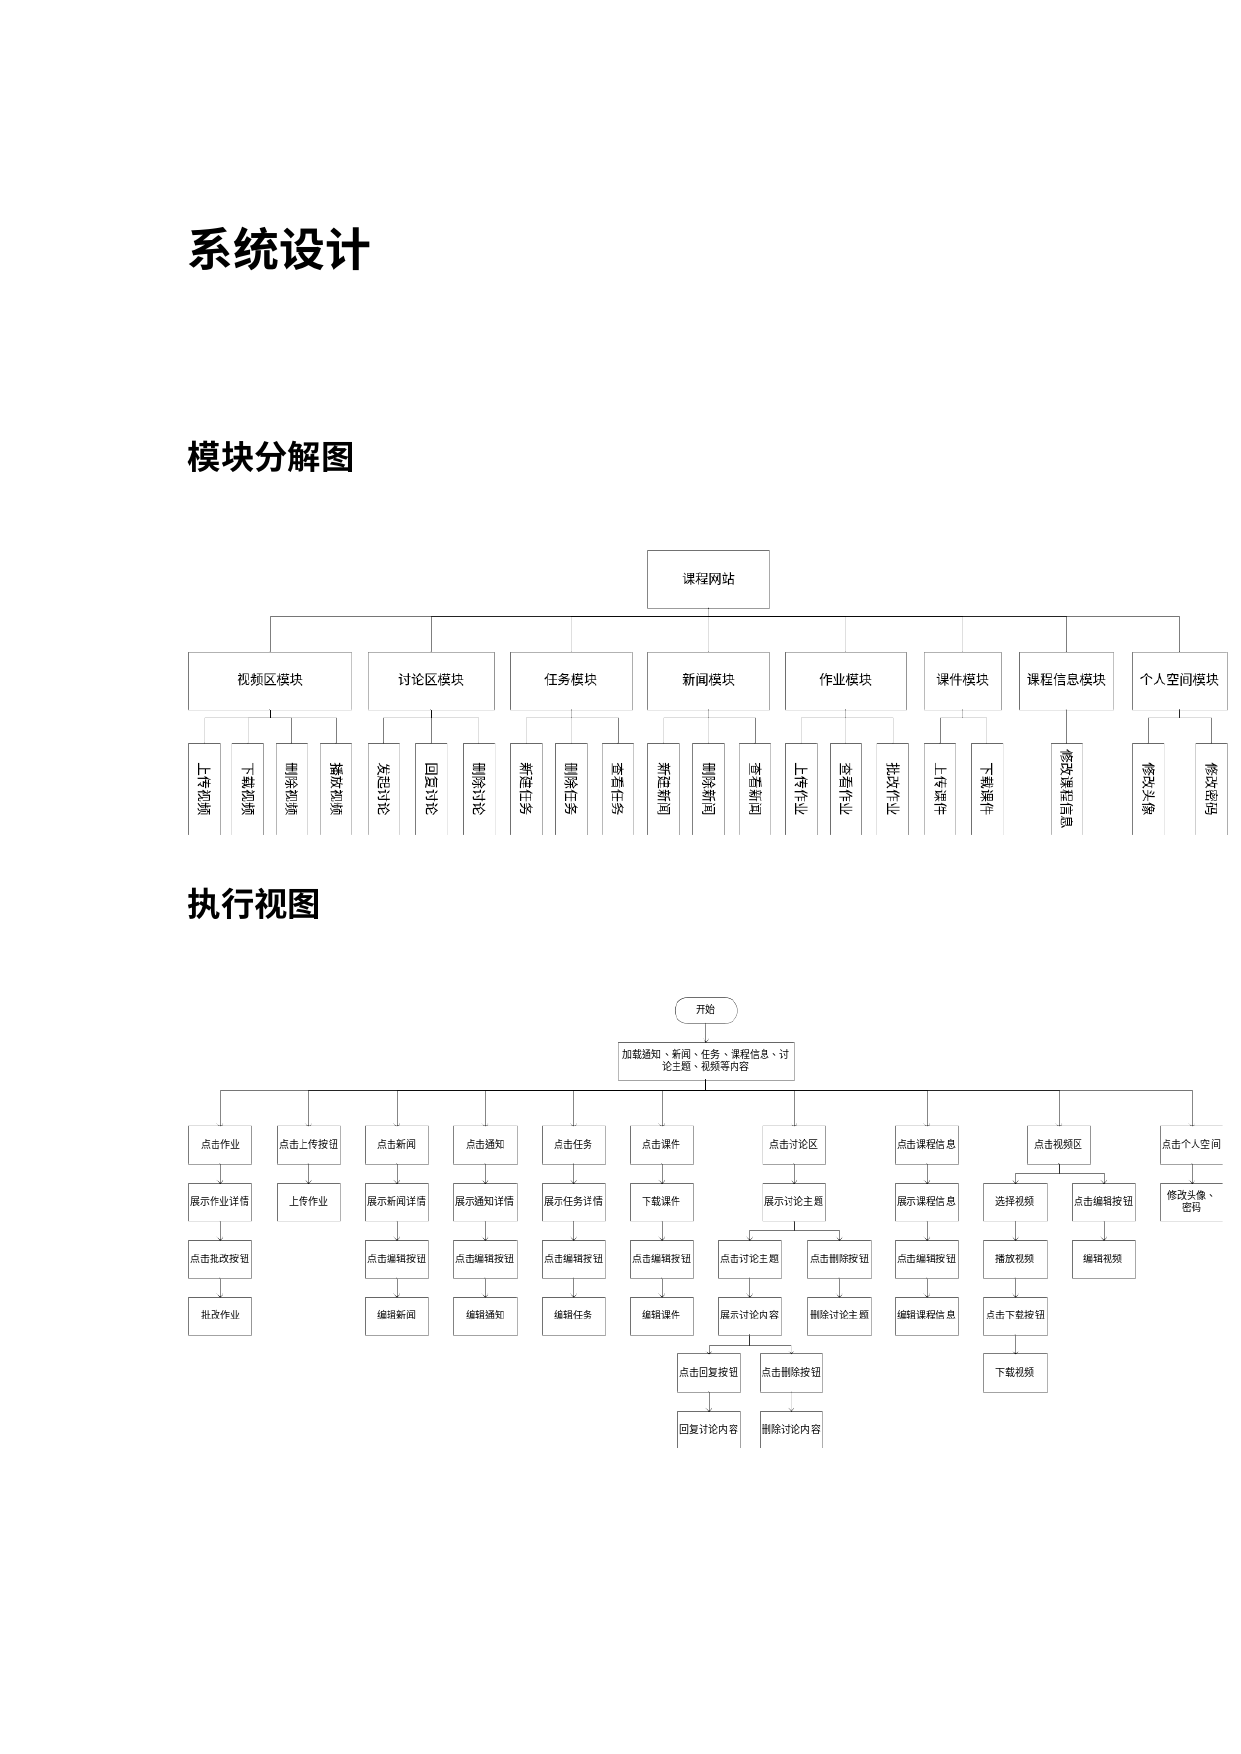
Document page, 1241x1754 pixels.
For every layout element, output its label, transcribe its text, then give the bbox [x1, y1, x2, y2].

subtitle 执行视图 [187, 869, 1053, 934]
subtitle 模块分解图 [187, 423, 1053, 488]
subtitle 系统设计 [187, 197, 1053, 295]
